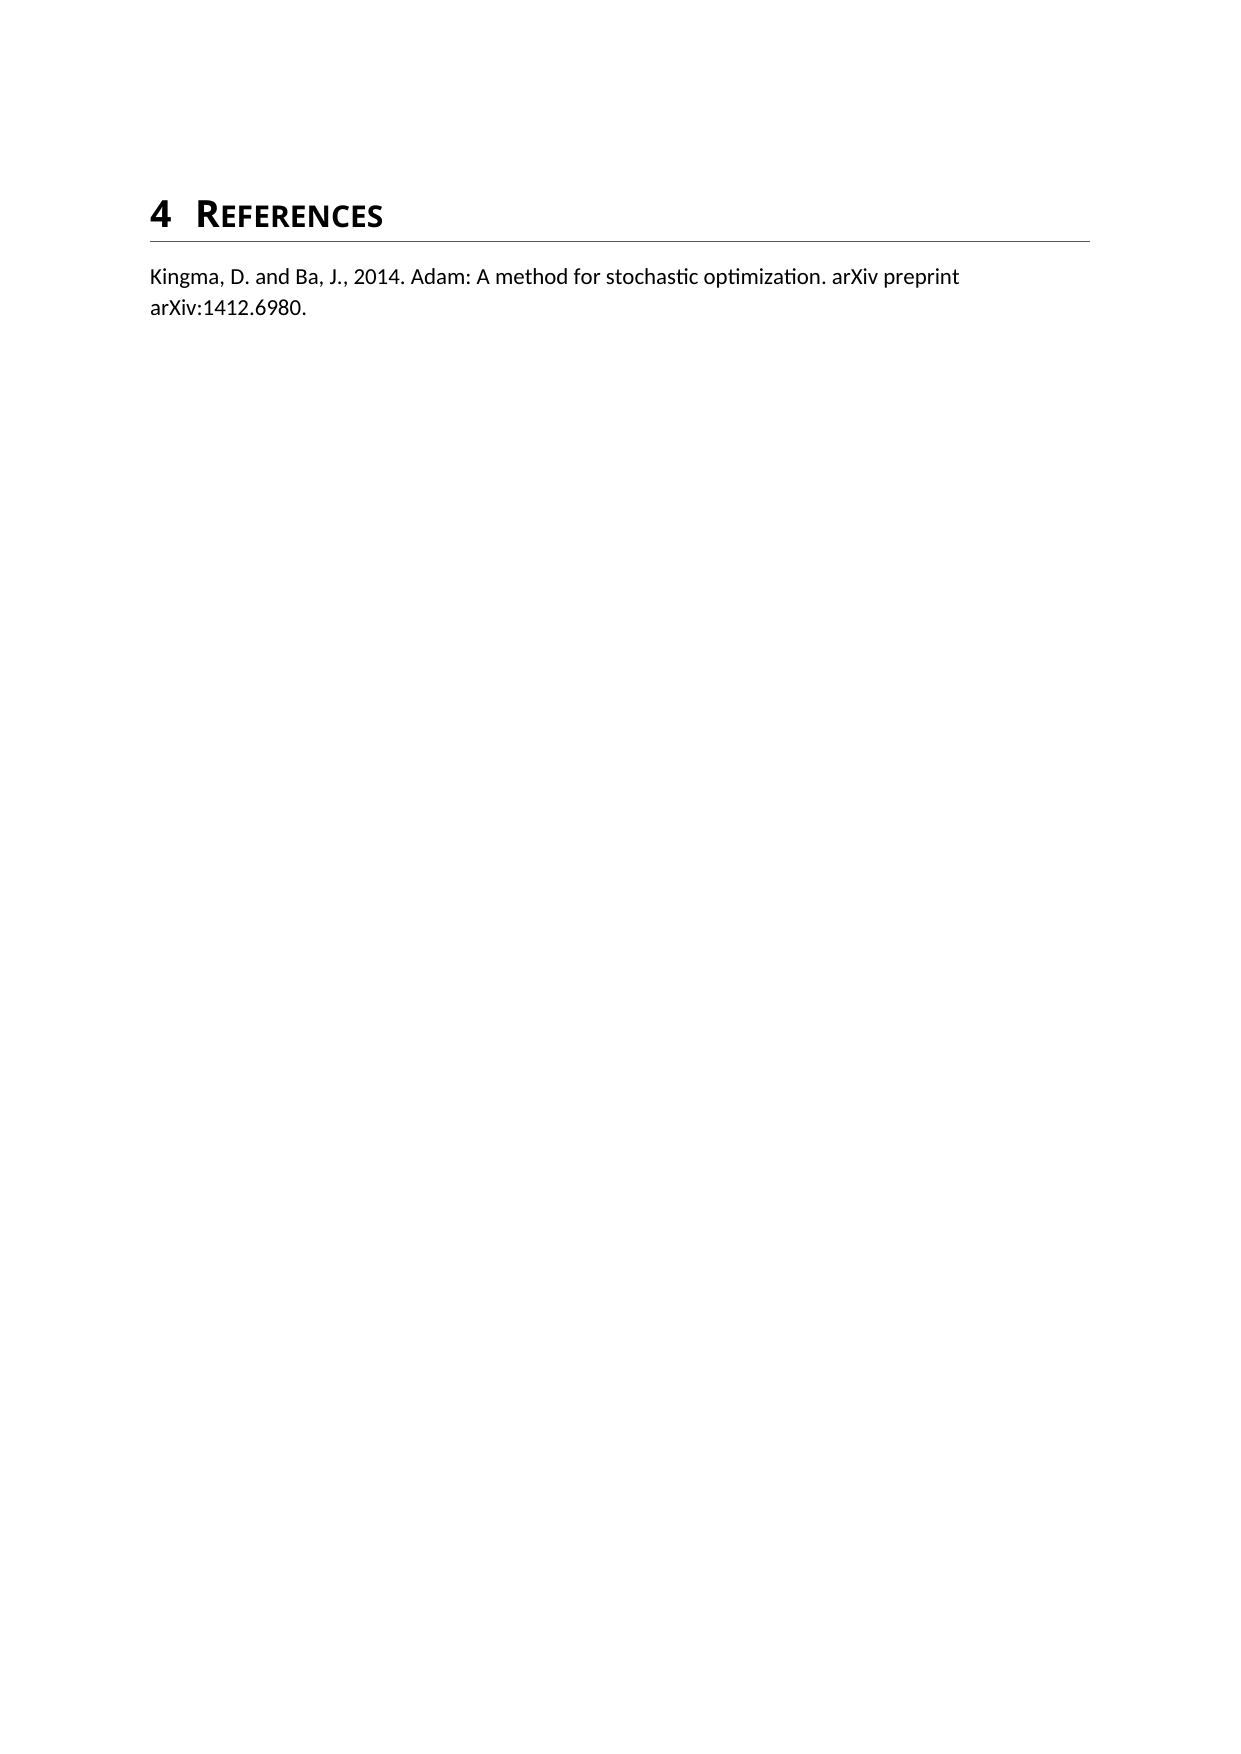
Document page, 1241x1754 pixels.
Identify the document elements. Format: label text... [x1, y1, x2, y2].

text Kingma, D. and Ba, J., 2014. Adam: A method for stochastic optimization. arXiv preprint arXiv:1412.6980. [150, 262, 1090, 321]
subtitle References [150, 187, 1090, 241]
